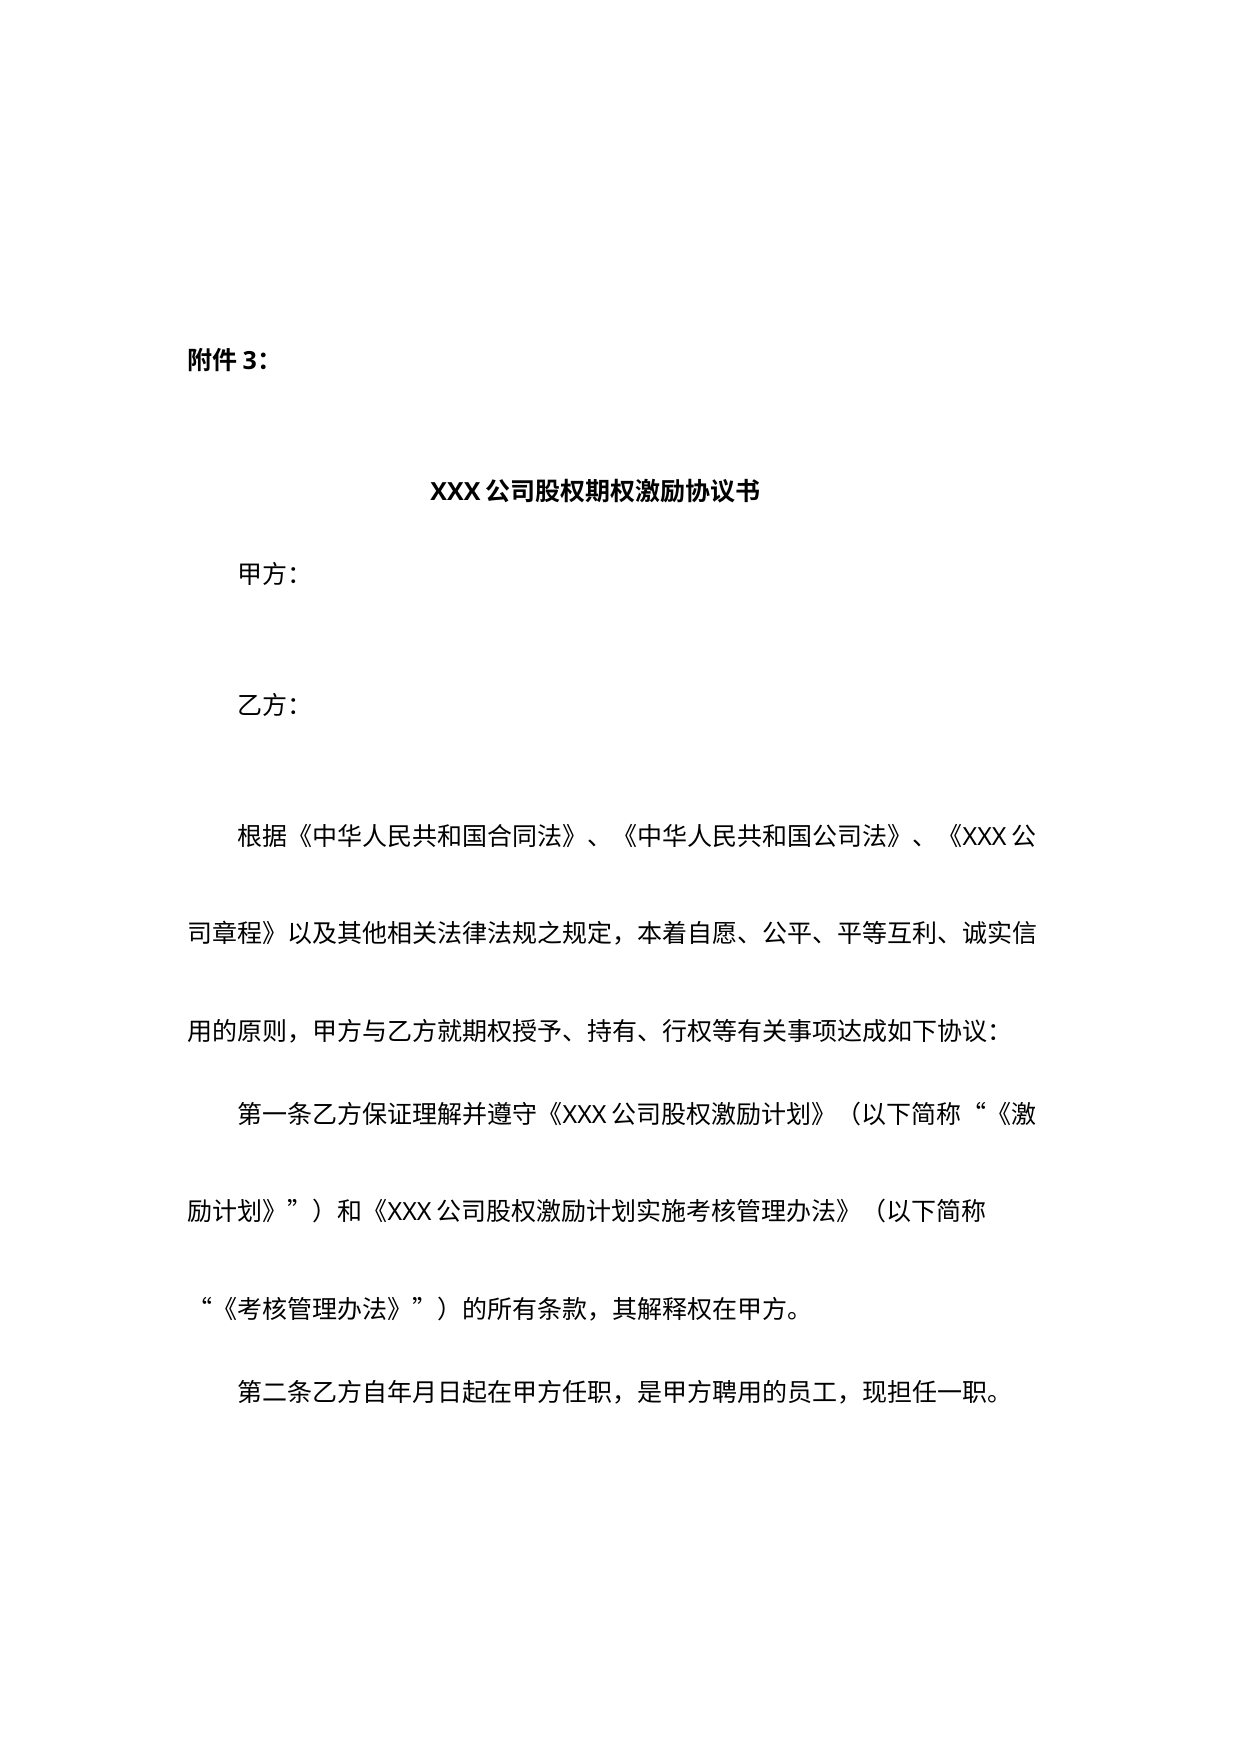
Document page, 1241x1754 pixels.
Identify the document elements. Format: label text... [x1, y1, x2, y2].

text XXX公司股权期权激励协议书 [187, 457, 1003, 522]
text 根据《中华人民共和国合同法》、《中华人民共和国公司法》、《XXX公司章程》以及其他相关法律法规之规定，本着自愿、公平、平等互利、诚实信用的原则，甲方与乙方就期权授予、持有、行权等有关事项达成如下协议： [187, 802, 1053, 1062]
text 乙方： [187, 671, 1053, 736]
text 第二条乙方自年月日起在甲方任职，是甲方聘用的员工，现担任一职。 [187, 1358, 1053, 1423]
text 甲方： [187, 540, 1053, 605]
text 第一条乙方保证理解并遵守《XXX公司股权激励计划》（以下简称“《激励计划》”）和《XXX公司股权激励计划实施考核管理办法》（以下简称“《考核管理办法》”）的所有条款，其解释权在甲方。 [187, 1080, 1053, 1340]
text 附件3： [187, 326, 1053, 391]
